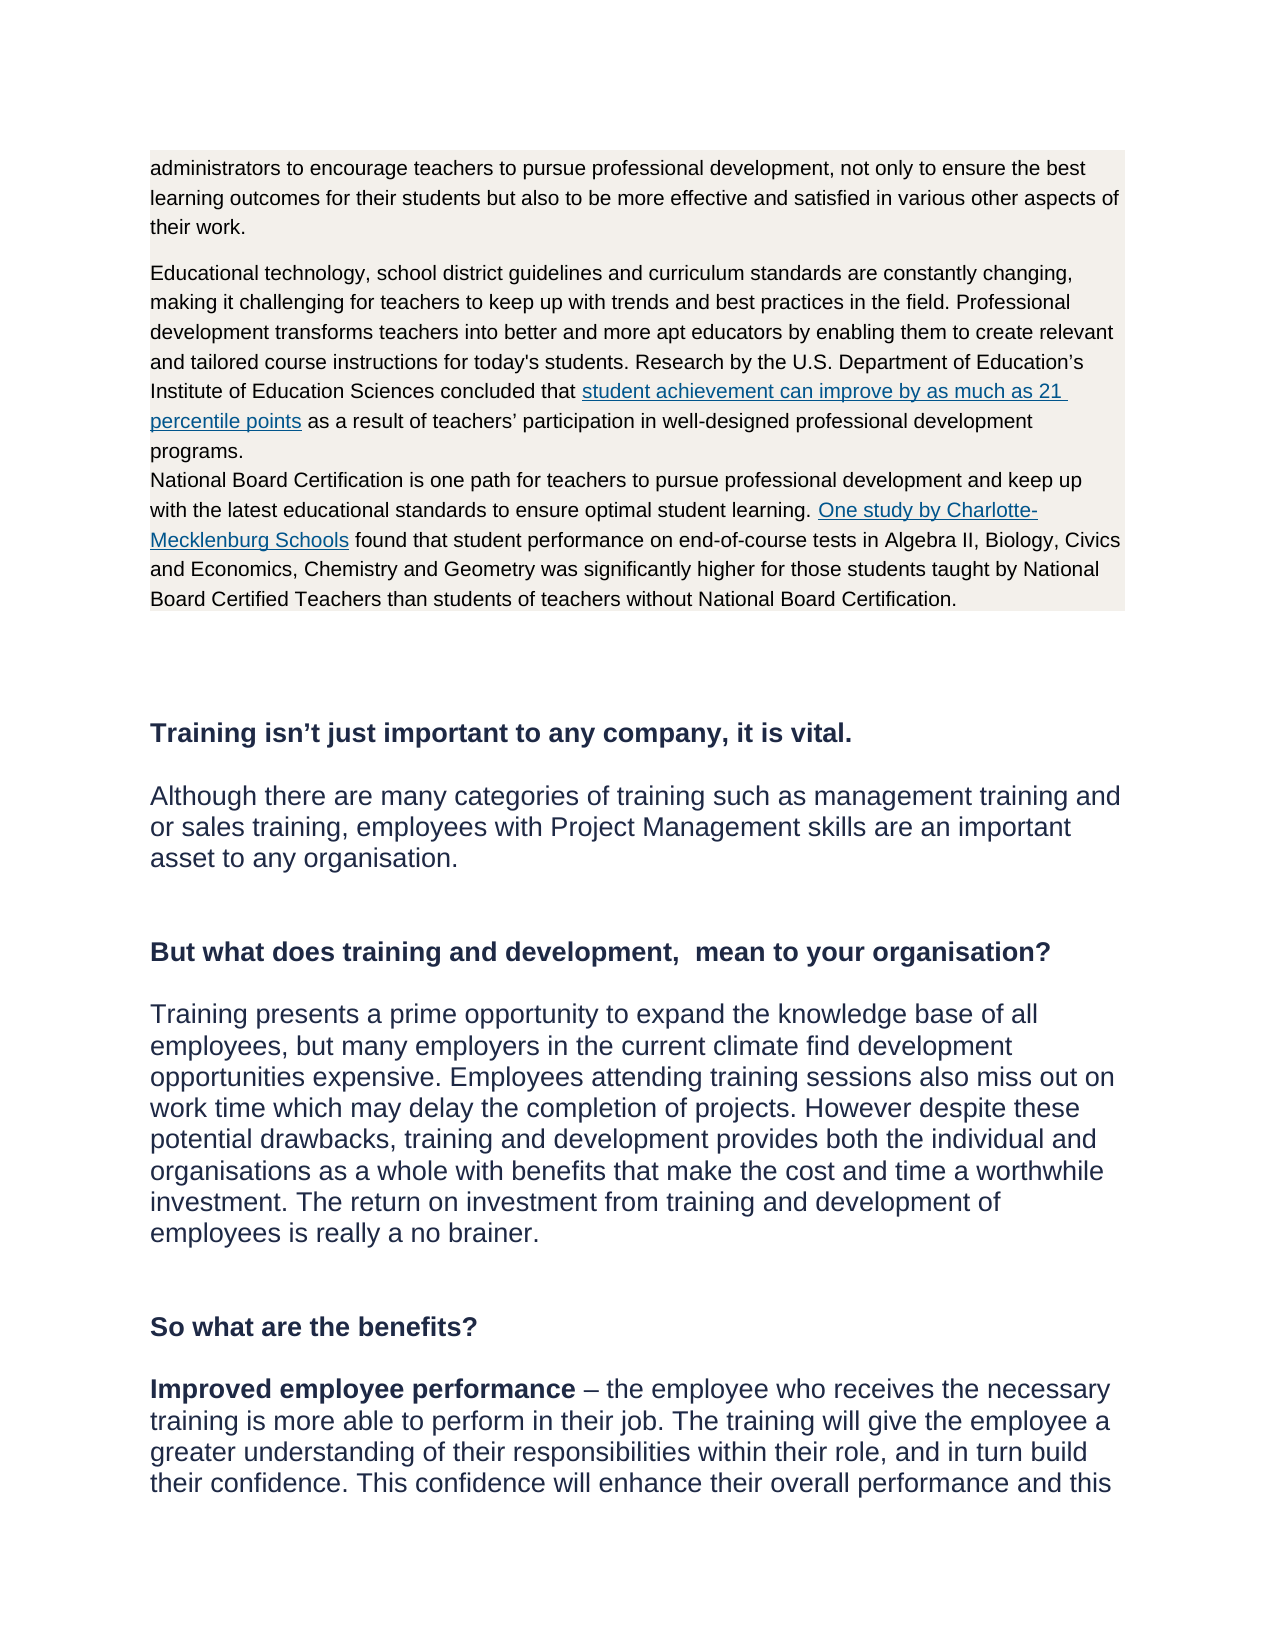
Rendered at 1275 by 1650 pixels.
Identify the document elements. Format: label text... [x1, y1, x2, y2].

text National Board Certification is one path for teachers to pursue professional development and keep up with the latest educational standards to ensure optimal student learning. One study by Charlotte-Mecklenburg Schools found that student performance on end-of-course tests in Algebra II, Biology, Civics and Economics, Chemistry and Geometry was significantly higher for those students taught by National Board Certified Teachers than students of teachers without National Board Certification. [150, 462, 1125, 611]
text Educational technology, school district guidelines and curriculum standards are constantly changing, making it challenging for teachers to keep up with trends and best practices in the field. Professional development transforms teachers into better and more apt educators by enabling them to create relevant and tailored course instructions for today's students. Research by the U.S. Department of Education’s Institute of Education Sciences concluded that student achievement can improve by as much as 21 percentile points as a result of teachers’ participation in well-designed professional development programs. [150, 255, 1125, 462]
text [150, 717, 1125, 1498]
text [150, 150, 1125, 239]
